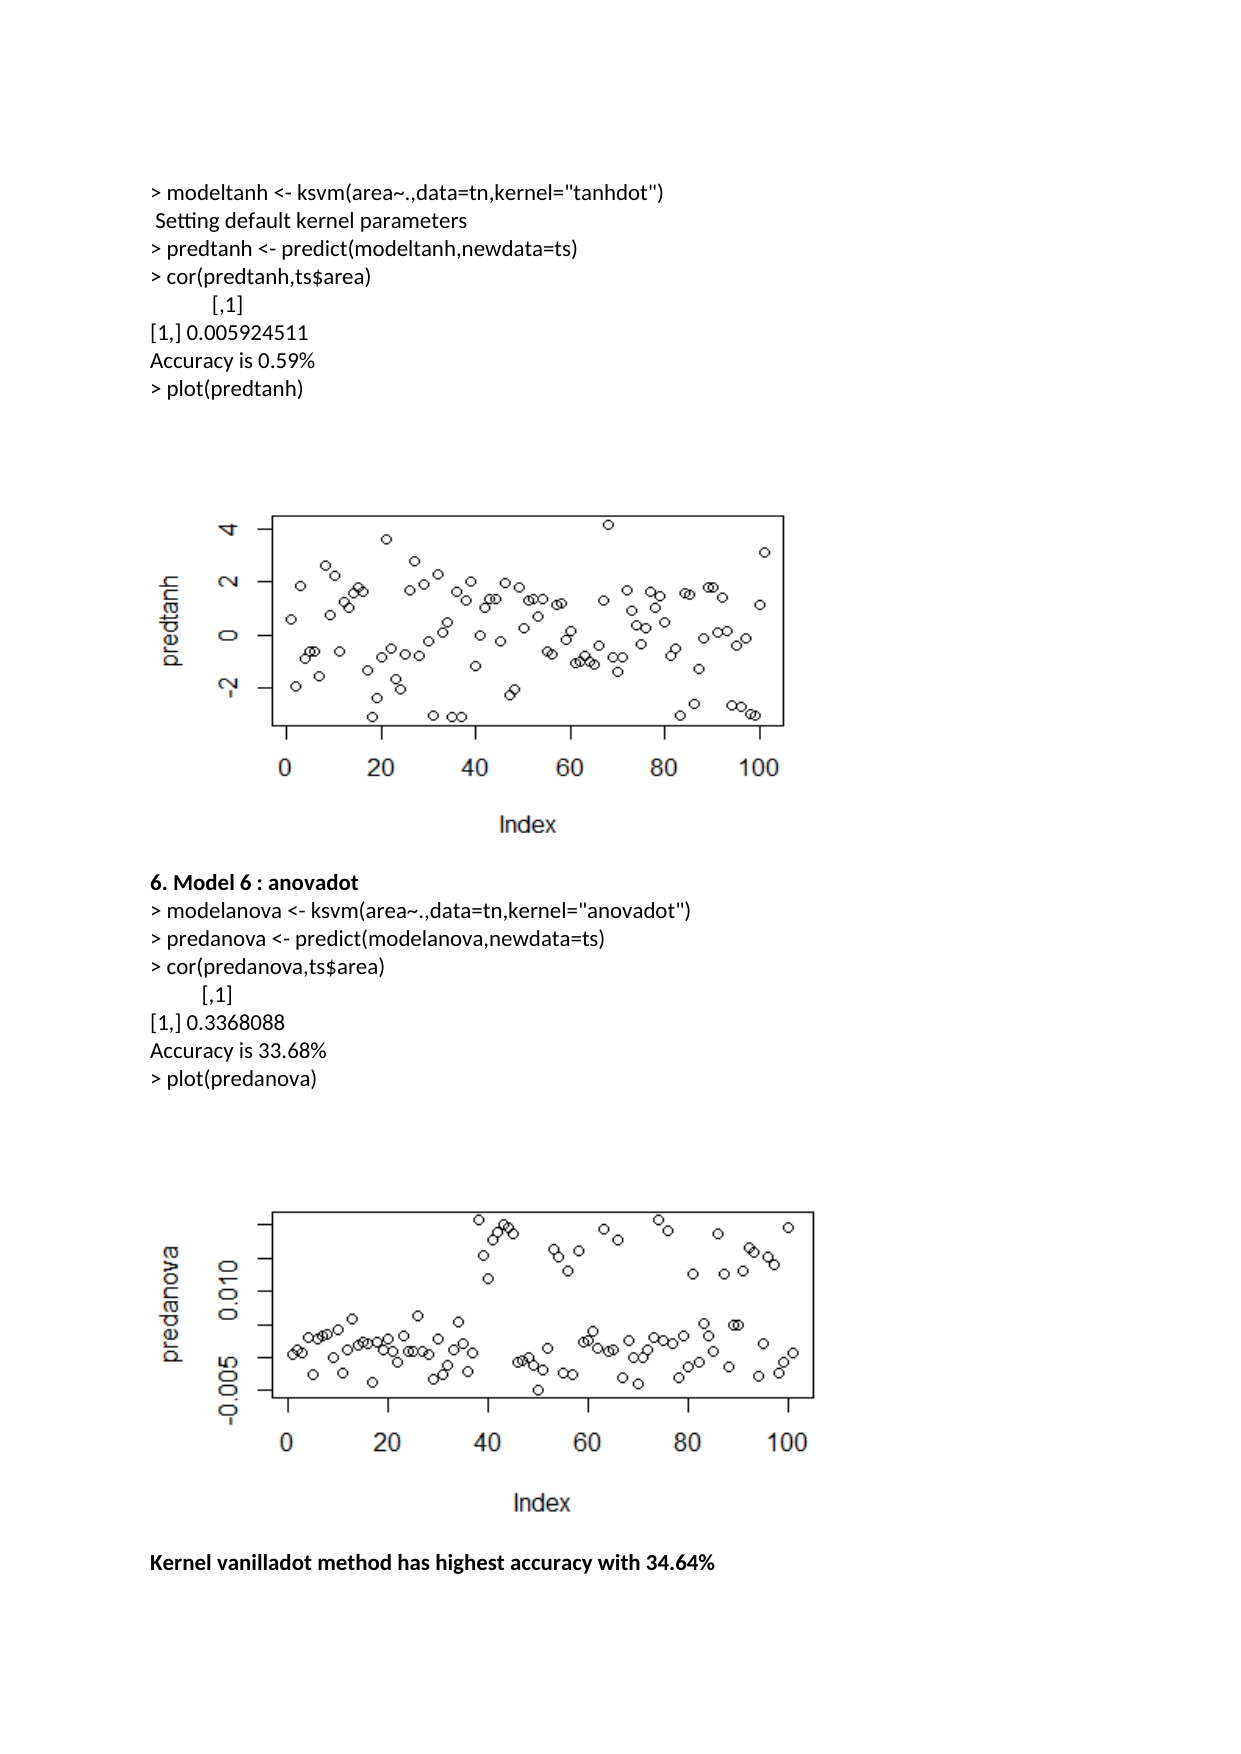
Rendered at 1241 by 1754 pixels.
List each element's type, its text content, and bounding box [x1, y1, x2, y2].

text Accuracy is 0.59% [150, 346, 1090, 374]
text > cor(predtanh,ts$area) [150, 262, 1090, 290]
picture [150, 402, 847, 868]
text [,1] [150, 980, 1090, 1008]
text > predtanh <- predict(modeltanh,newdata=ts) [150, 234, 1090, 262]
text Setting default kernel parameters [150, 206, 1090, 234]
text > predanova <- predict(modelanova,newdata=ts) [150, 924, 1090, 952]
text [1,] 0.3368088 [150, 1008, 1090, 1036]
text > plot(predanova) [150, 1064, 1090, 1092]
text [1,] 0.005924511 [150, 318, 1090, 346]
text > cor(predanova,ts$area) [150, 952, 1090, 980]
text > modeltanh <- ksvm(area~.,data=tn,kernel="tanhdot") [150, 178, 1090, 206]
text [,1] [150, 290, 1090, 318]
text Accuracy is 33.68% [150, 1036, 1090, 1064]
text Kernel vanilladot method has highest accuracy with 34.64% [150, 1548, 1090, 1576]
text 6. Model 6 : anovadot [150, 868, 1090, 896]
picture [150, 1092, 877, 1549]
text > modelanova <- ksvm(area~.,data=tn,kernel="anovadot") [150, 896, 1090, 924]
text > plot(predtanh) [150, 374, 1090, 402]
